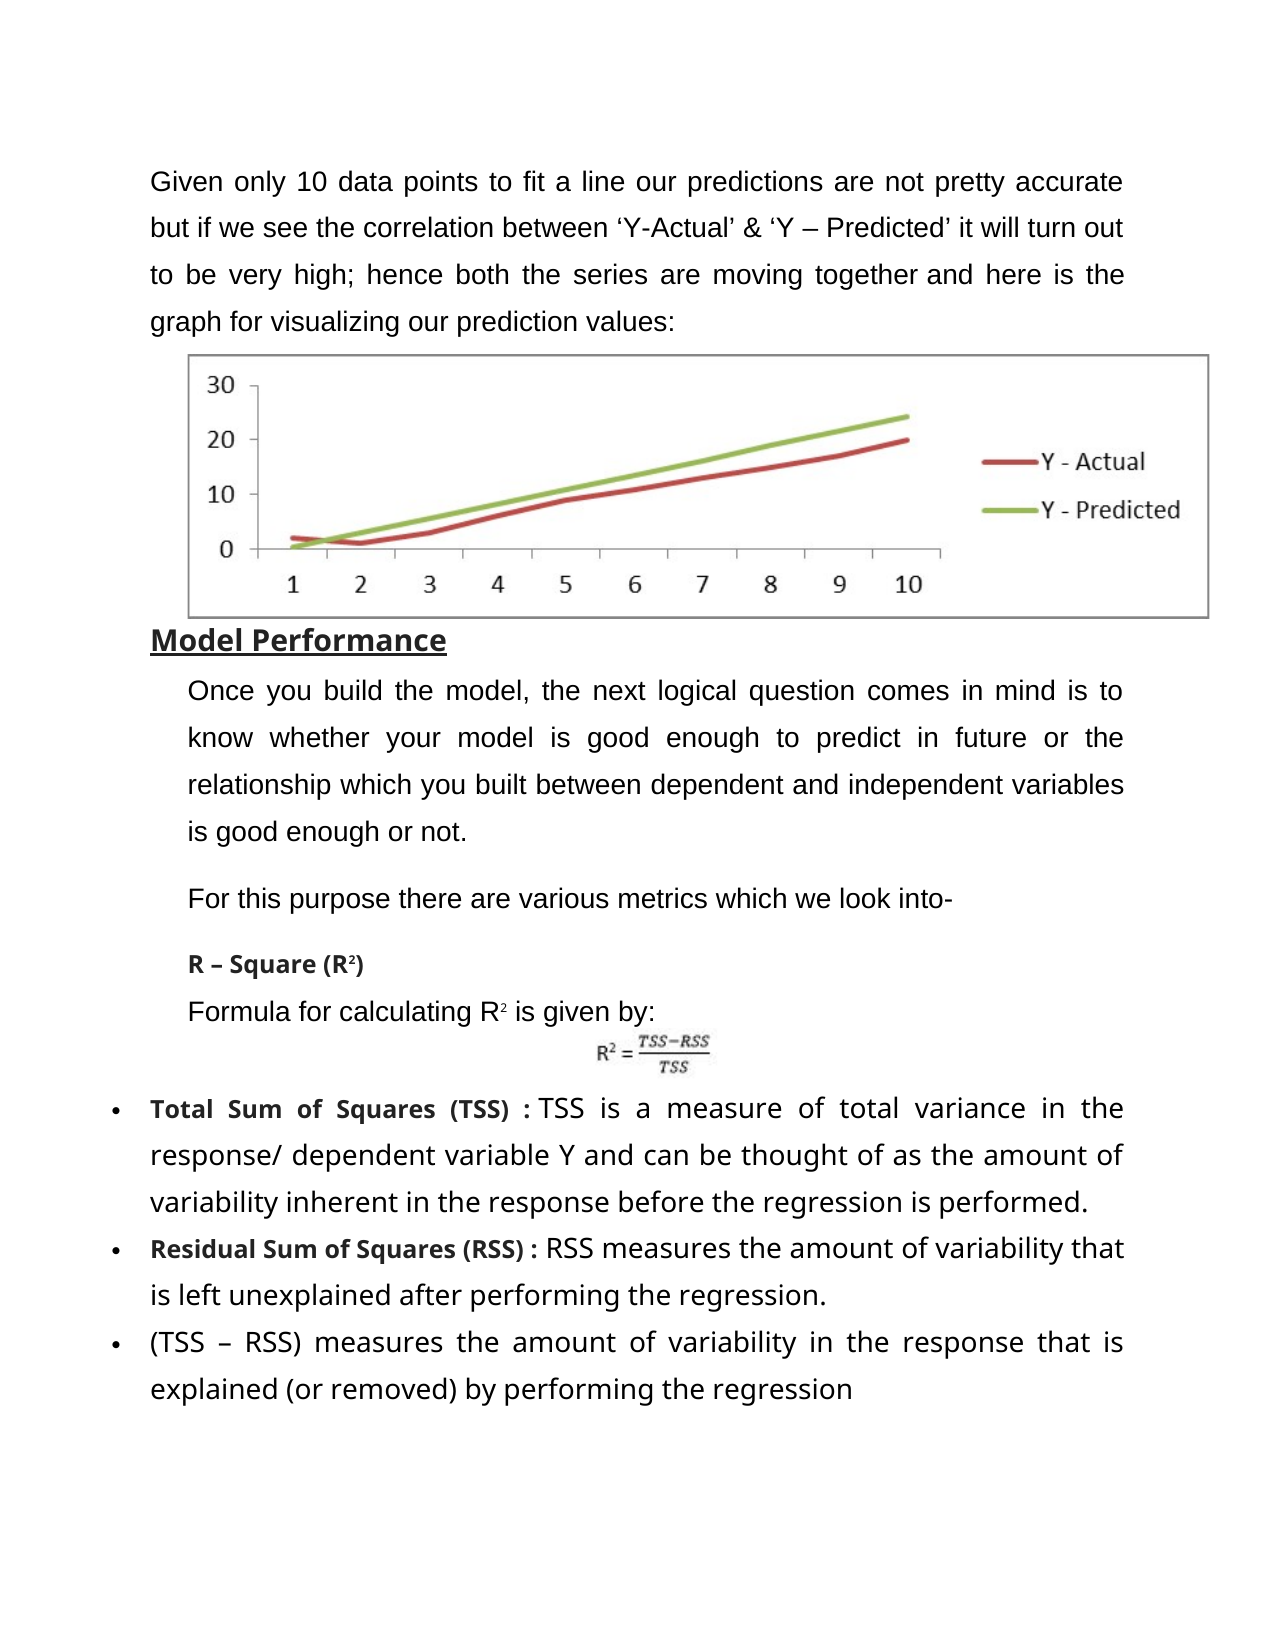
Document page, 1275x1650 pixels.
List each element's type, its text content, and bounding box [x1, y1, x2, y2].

text Model Performance [150, 619, 1125, 660]
text Once you build the model, the next logical question comes in mind is to know whether your model is good enough to predict in future or the relationship which you built between dependent and independent variables is good enough or not. [187, 660, 1125, 847]
text For this purpose there are various metrics which we look into- [187, 867, 1125, 914]
list Total Sum of Squares (TSS) : TSS is a measure of total variance in the response/ dependent variable Y and can be thought of as the amount of variability inherent in the response before the regression is performed. [112, 1079, 1125, 1220]
list Residual Sum of Squares (RSS) : RSS measures the amount of variability that is left unexplained after performing the regression. [112, 1220, 1125, 1314]
text Given only 10 data points to fit a line our predictions are not pretty accurate but if we see the correlation between ‘Y-Actual’ & ‘Y – Predicted’ it will turn out to be very high; hence both the series are moving together and here is the graph for visualizing our prediction values: [150, 150, 1125, 337]
list (TSS – RSS) measures the amount of variability in the response that is explained (or removed) by performing the regression [112, 1314, 1125, 1408]
text Formula for calculating R2 is given by: [187, 981, 1125, 1028]
picture [187, 354, 1210, 619]
text R – Square (R2) [187, 934, 1125, 981]
picture [595, 1028, 718, 1080]
